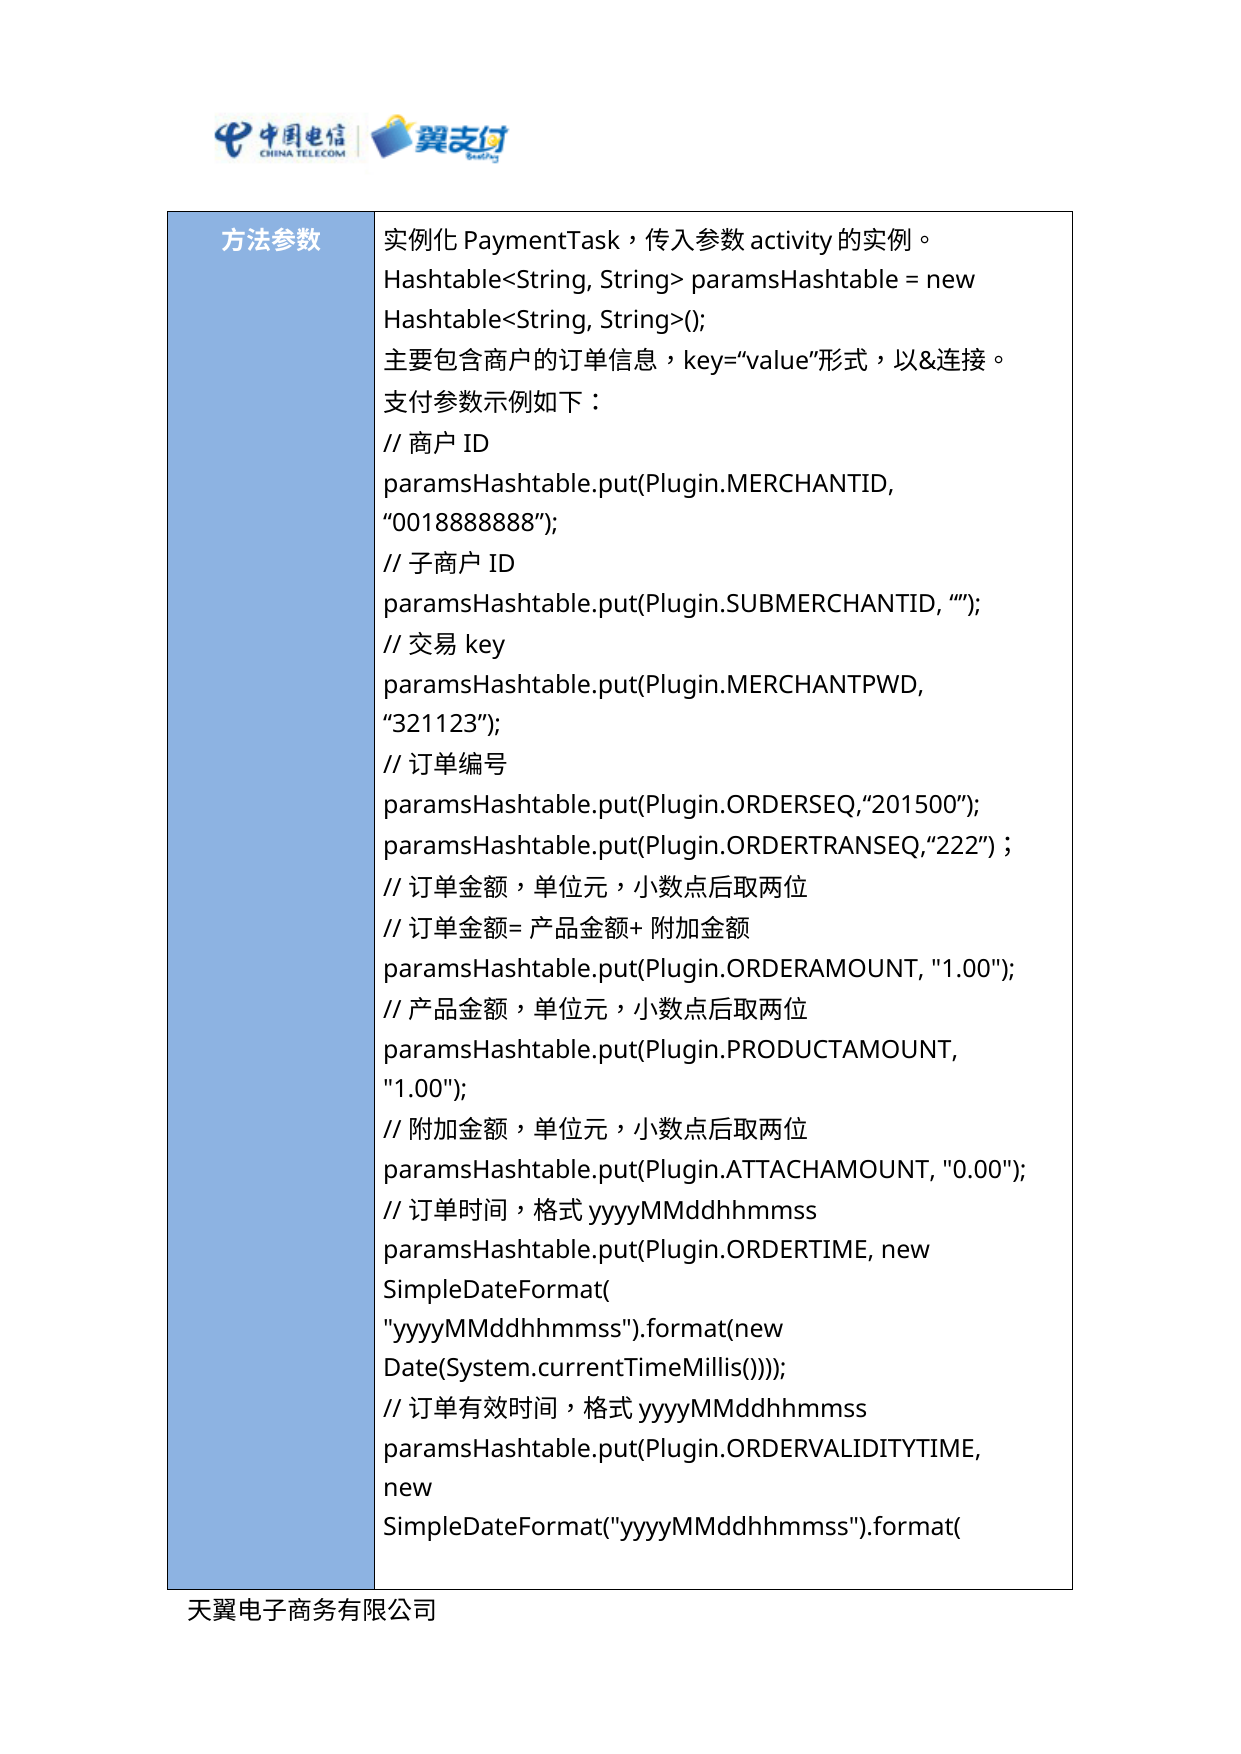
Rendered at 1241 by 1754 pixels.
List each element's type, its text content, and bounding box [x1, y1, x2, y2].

table_cell 方法参数 [168, 212, 374, 1589]
picture [187, 88, 530, 187]
